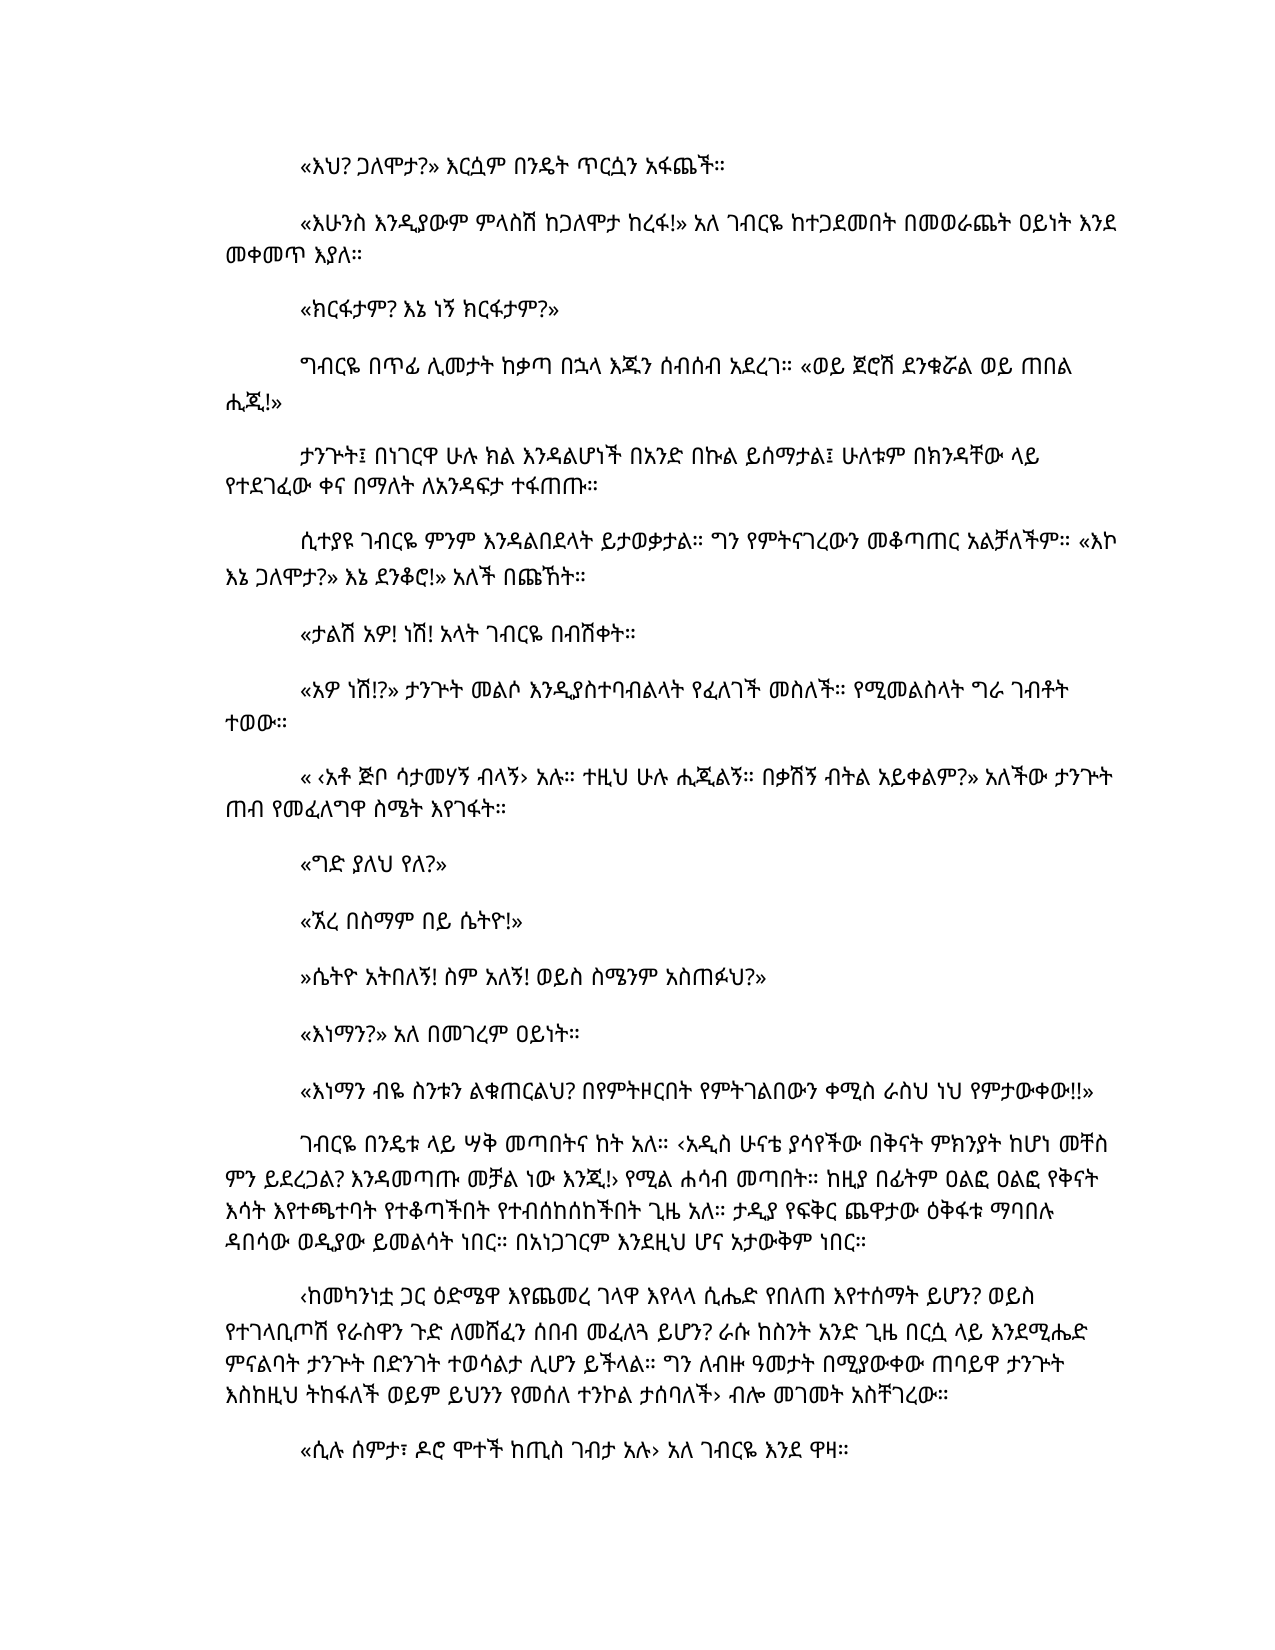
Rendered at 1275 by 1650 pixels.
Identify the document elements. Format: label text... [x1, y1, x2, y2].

text ገብርዬ በንዴቱ ላይ ሣቅ መጣበትና ከት አለ። ‹አዲስ ሁናቴ ያሳየችው በቅናት ምክንያት ከሆነ መቸስ ምን ይደረጋል? እንዳመጣጡ መቻል ነው እንጂ!› የሚል ሐሳብ መጣበት። ከዚያ በፊትም ዐልፎ ዐልፎ የቅናት እሳት እየተጫተባት የተቆጣችበት የተብሰከሰከችበት ጊዜ አለ። ታዲያ የፍቅር ጨዋታው ዕቅፋቱ ማባበሉ ዳበሳው ወዲያው ይመልሳት ነበር። በአነጋገርም እንደዚህ ሆና አታውቅም ነበር። [225, 1132, 1125, 1256]
text «ግድ ያለህ የለ?» [225, 848, 1125, 879]
text ግብርዬ በጥፊ ሊመታት ከቃጣ በኋላ እጁን ሰብሰብ አደረገ። «ወይ ጀሮሽ ደንቁሯል ወይ ጠበል ሒጂ!» [225, 350, 1125, 417]
text ታንጕት፤ በነገርዋ ሁሉ ክል እንዳልሆነች በአንድ በኩል ይሰማታል፤ ሁለቱም በክንዳቸው ላይ የተደገፈው ቀና በማለት ለአንዳፍታ ተፋጠጡ። [225, 443, 1125, 500]
text «ሲሉ ሰምታ፣ ዶሮ ሞተች ከጢስ ገብታ አሉ› አለ ገብርዬ እንደ ዋዛ። [225, 1433, 1125, 1465]
text «ክርፋታም? እኔ ነኝ ክርፋታም?» [225, 293, 1125, 325]
text ሲተያዩ ገብርዬ ምንም እንዳልበደላት ይታወቃታል። ግን የምትናገረውን መቆጣጠር አልቻለችም። «እኮ እኔ ጋለሞታ?» እኔ ደንቆሮ!» አለች በጩኸት። [225, 525, 1125, 592]
text «ታልሽ አዎ! ነሽ! አላት ገብርዬ በብሽቀት። [225, 618, 1125, 649]
text « ‹አቶ ጅቦ ሳታመሃኝ ብላኝ› አሉ። ተዚህ ሁሉ ሒጂልኝ። በቃሽኝ ብትል አይቀልም?» አለችው ታንጕት ጠብ የመፈለግዋ ስሜት እየገፋት። [225, 761, 1125, 823]
text ‹ከመካንነቷ ጋር ዕድሜዋ እየጨመረ ገላዋ እየላላ ሲሔድ የበለጠ እየተሰማት ይሆን? ወይስ የተገላቢጦሽ የራስዋን ጉድ ለመሸፈን ሰበብ መፈለጓ ይሆን? ራሱ ከስንት አንድ ጊዜ በርሷ ላይ እንደሚሔድ ምናልባት ታንጕት በድንገት ተወሳልታ ሊሆን ይችላል። ግን ለብዙ ዓመታት በሚያውቀው ጠባይዋ ታንጕት እስከዚህ ትከፋለች ወይም ይህንን የመሰለ ተንኮል ታሰባለች› ብሎ መገመት አስቸገረው። [225, 1280, 1125, 1409]
text «እህ? ጋለሞታ?» እርሷም በንዴት ጥርሷን አፋጨች። [225, 150, 1125, 181]
text »ሴትዮ አትበለኝ! ስም አለኝ! ወይስ ስሜንም አስጠፉህ?» [225, 961, 1125, 993]
text «አዎ ነሽ!?» ታንጕት መልሶ እንዲያስተባብልላት የፈለገች መስለች። የሚመልስላት ግራ ገብቶት ተወው። [225, 674, 1125, 736]
text «እነማን ብዬ ስንቱን ልቁጠርልህ? በየምትዞርበት የምትገልበውን ቀሚስ ራስህ ነህ የምታውቀው!!» [225, 1075, 1125, 1106]
text «ኧረ በስማም በይ ሴትዮ!» [225, 904, 1125, 936]
text «እነማን?» አለ በመገረም ዐይነት። [225, 1018, 1125, 1049]
text «እሁንስ እንዲያውም ምላስሽ ከጋለሞታ ከረፋ!» አለ ገብርዬ ከተጋደመበት በመወራጨት ዐይነት እንደ መቀመጥ እያለ። [225, 207, 1125, 269]
